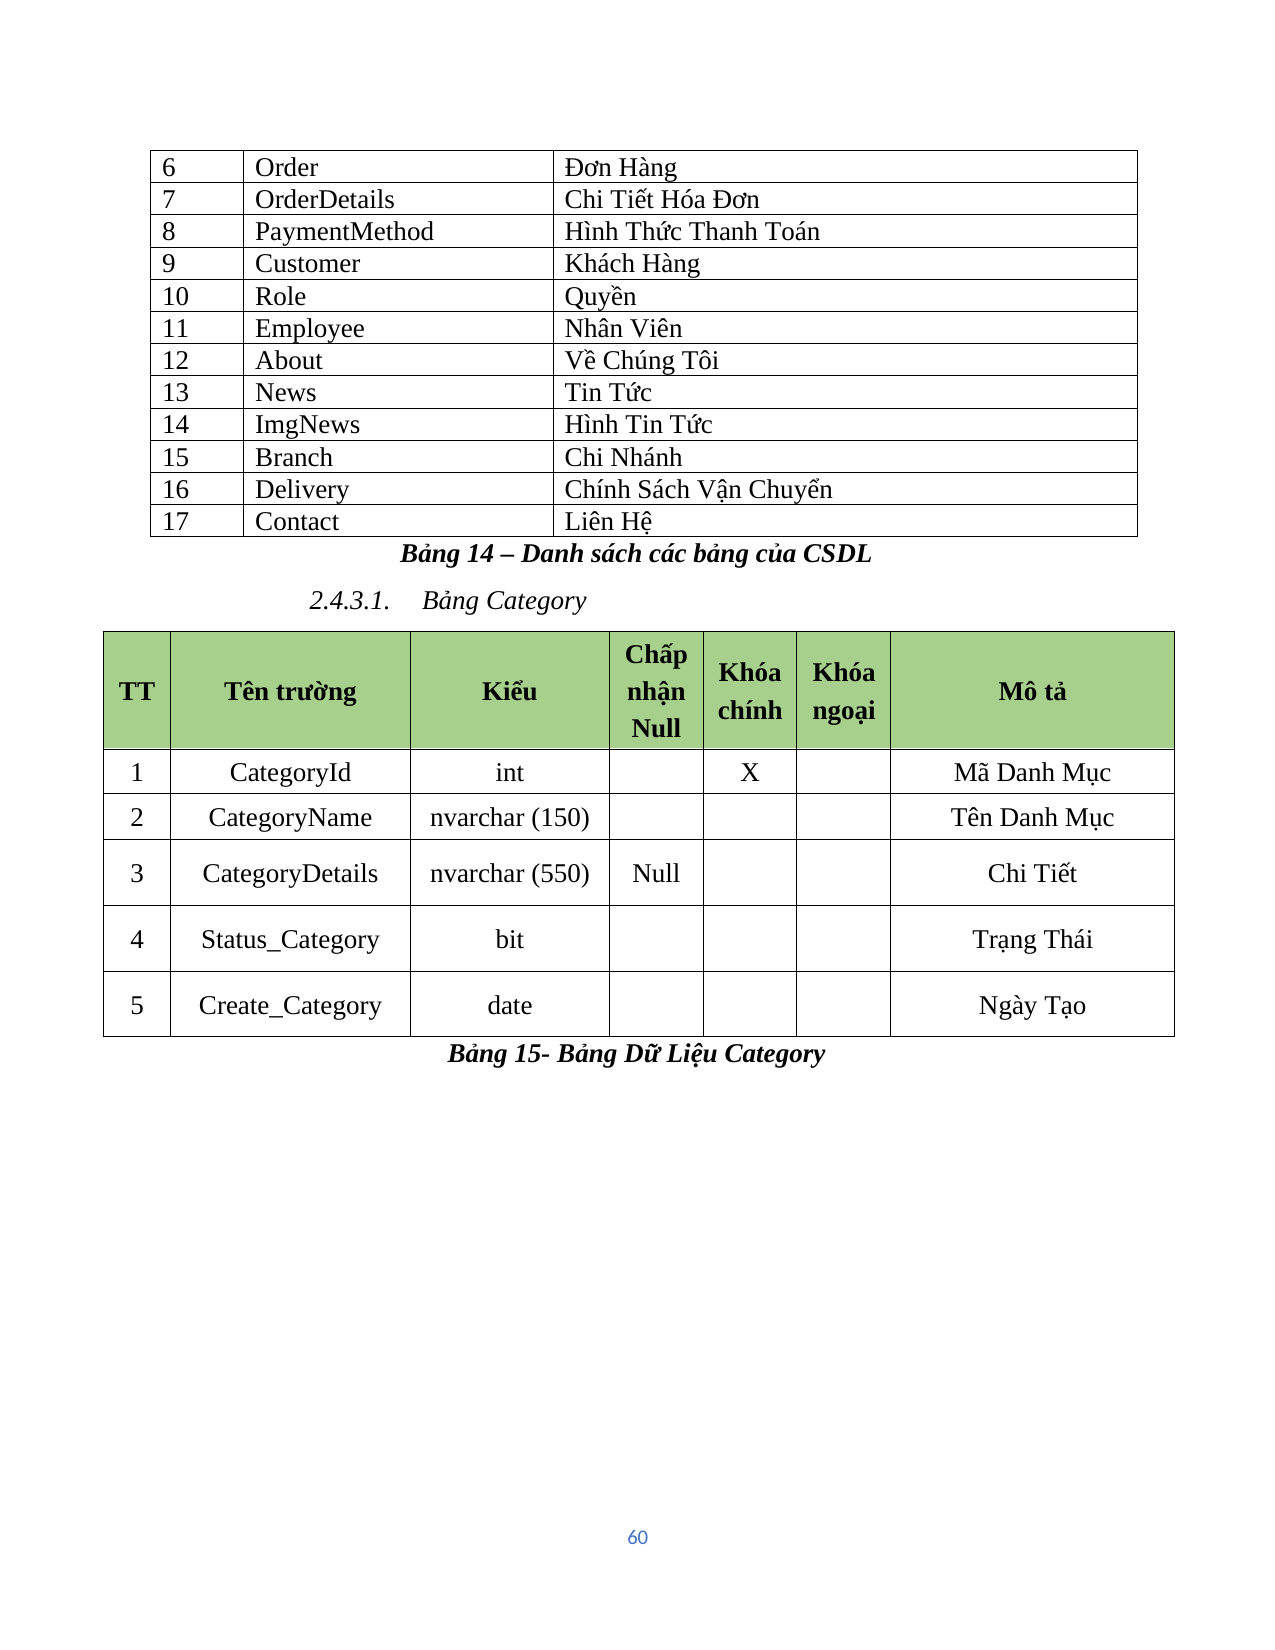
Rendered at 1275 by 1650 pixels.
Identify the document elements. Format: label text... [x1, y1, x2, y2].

table_cell [610, 750, 703, 793]
table_cell 13 [151, 376, 243, 407]
table_cell 14 [151, 409, 243, 440]
table_cell Chi Nhánh [554, 441, 1137, 472]
table_cell Contact [244, 505, 553, 536]
table_cell [610, 972, 703, 1036]
table_cell Liên Hệ [554, 505, 1137, 536]
table_cell 3 [104, 840, 170, 905]
table_cell [704, 972, 796, 1036]
table_cell [797, 906, 890, 971]
table_cell X [704, 750, 796, 793]
table_cell [704, 840, 796, 905]
table_cell [704, 906, 796, 971]
table_cell Create_Category [171, 972, 410, 1036]
text Bảng 14 – Danh sách các bảng của CSDL [150, 537, 1125, 568]
table_cell CategoryName [171, 794, 410, 838]
table_cell date [411, 972, 609, 1036]
table_cell nvarchar (150) [411, 794, 609, 838]
table_cell [797, 750, 890, 793]
table_cell Về Chúng Tôi [554, 344, 1137, 375]
list Bảng Category [309, 584, 1125, 615]
table_cell 17 [151, 505, 243, 536]
table_cell 5 [104, 972, 170, 1036]
text Bảng 15- Bảng Dữ Liệu Category [150, 1037, 1125, 1068]
table_cell Hình Thức Thanh Toán [554, 215, 1137, 247]
table_cell Trạng Thái [891, 906, 1174, 971]
table_header Chấp nhận Null [610, 632, 703, 748]
table_cell About [244, 344, 553, 375]
table_cell 11 [151, 312, 243, 343]
table_cell Status_Category [171, 906, 410, 971]
table_cell CategoryId [171, 750, 410, 793]
table_cell Chi Tiết Hóa Đơn [554, 183, 1137, 214]
table_cell Role [244, 280, 553, 311]
table_cell Nhân Viên [554, 312, 1137, 343]
table_cell Tin Tức [554, 376, 1137, 407]
table_cell 15 [151, 441, 243, 472]
table_cell Null [610, 840, 703, 905]
table_cell 16 [151, 473, 243, 504]
table_cell 4 [104, 906, 170, 971]
table_header Khóa chính [704, 632, 796, 748]
table_cell Delivery [244, 473, 553, 504]
table_cell int [411, 750, 609, 793]
table_cell Chính Sách Vận Chuyển [554, 473, 1137, 504]
table_cell 6 [151, 151, 243, 182]
table_cell CategoryDetails [171, 840, 410, 905]
table_header Kiểu [411, 632, 609, 748]
table_header Mô tả [891, 632, 1174, 748]
table_cell Tên Danh Mục [891, 794, 1174, 838]
table_cell Branch [244, 441, 553, 472]
table_cell [610, 906, 703, 971]
table_cell [704, 794, 796, 838]
table_cell Order [244, 151, 553, 182]
table_cell 8 [151, 215, 243, 247]
table_header TT [104, 632, 170, 748]
table_cell 7 [151, 183, 243, 214]
table_cell bit [411, 906, 609, 971]
table_cell News [244, 376, 553, 407]
table_cell PaymentMethod [244, 215, 553, 247]
table_cell OrderDetails [244, 183, 553, 214]
table_cell [797, 840, 890, 905]
table_header Khóa ngoại [797, 632, 890, 748]
table_cell [797, 972, 890, 1036]
table_cell 10 [151, 280, 243, 311]
table_cell Customer [244, 248, 553, 279]
table_cell 2 [104, 794, 170, 838]
table_cell Employee [244, 312, 553, 343]
table_cell Hình Tin Tức [554, 409, 1137, 440]
table_cell 12 [151, 344, 243, 375]
table_cell nvarchar (550) [411, 840, 609, 905]
table_cell Quyền [554, 280, 1137, 311]
table_cell 9 [151, 248, 243, 279]
table_cell [610, 794, 703, 838]
table_cell Đơn Hàng [554, 151, 1137, 182]
table_cell Khách Hàng [554, 248, 1137, 279]
table_header Tên trường [171, 632, 410, 748]
table_cell [797, 794, 890, 838]
table_cell Mã Danh Mục [891, 750, 1174, 793]
table_cell 1 [104, 750, 170, 793]
table_cell Chi Tiết [891, 840, 1174, 905]
table_cell Ngày Tạo [891, 972, 1174, 1036]
table_cell ImgNews [244, 409, 553, 440]
